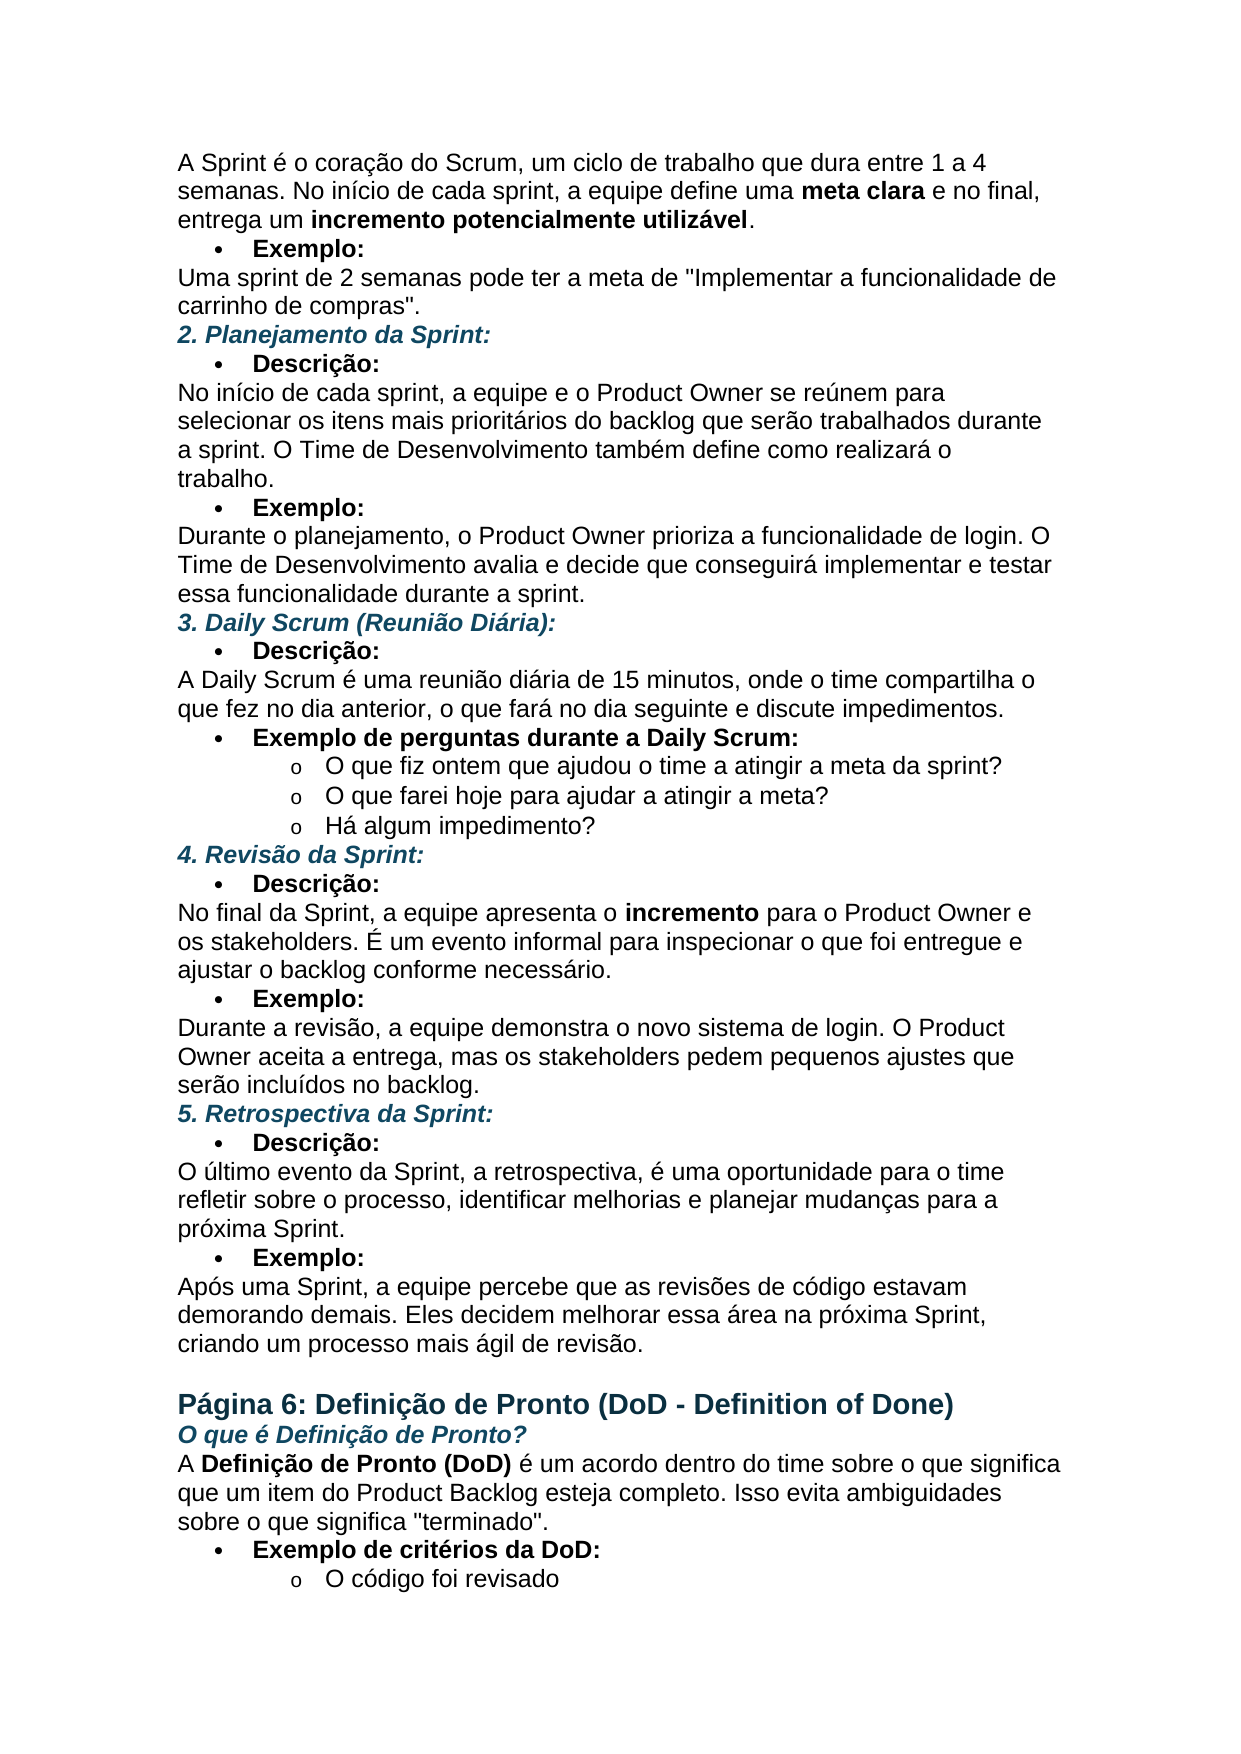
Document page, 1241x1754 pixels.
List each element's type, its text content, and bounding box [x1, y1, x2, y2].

text Durante a revisão, a equipe demonstra o novo sistema de login. O Product Owner aceita a entrega, mas os stakeholders pedem pequenos ajustes que serão incluídos no backlog. [177, 1013, 1063, 1099]
list Exemplo: [215, 234, 1063, 263]
text A Sprint é o coração do Scrum, um ciclo de trabalho que dura entre 1 a 4 semanas. No início de cada sprint, a equipe define uma meta clara e no final, entrega um incremento potencialmente utilizável. [177, 148, 1063, 234]
list Descrição: [215, 349, 1063, 378]
list Descrição: [215, 1128, 1063, 1157]
list Exemplo de critérios da DoD: [215, 1535, 1063, 1564]
text A Definição de Pronto (DoD) é um acordo dentro do time sobre o que significa que um item do Product Backlog esteja completo. Isso evita ambiguidades sobre o que significa "terminado". [177, 1449, 1063, 1535]
text O último evento da Sprint, a retrospectiva, é uma oportunidade para o time refletir sobre o processo, identificar melhorias e planejar mudanças para a próxima Sprint. [177, 1157, 1063, 1243]
list O que farei hoje para ajudar a atingir a meta? [290, 781, 1063, 811]
text Uma sprint de 2 semanas pode ter a meta de "Implementar a funcionalidade de carrinho de compras". [177, 263, 1063, 320]
text No final da Sprint, a equipe apresenta o incremento para o Product Owner e os stakeholders. É um evento informal para inspecionar o que foi entregue e ajustar o backlog conforme necessário. [177, 898, 1063, 984]
list Exemplo de perguntas durante a Daily Scrum: [215, 723, 1063, 751]
list Descrição: [215, 869, 1063, 898]
list Há algum impedimento? [290, 811, 1063, 840]
text Durante o planejamento, o Product Owner prioriza a funcionalidade de login. O Time de Desenvolvimento avalia e decide que conseguirá implementar e testar essa funcionalidade durante a sprint. [177, 521, 1063, 608]
list O código foi revisado [290, 1564, 1063, 1594]
list Exemplo: [215, 984, 1063, 1013]
list Exemplo: [215, 1243, 1063, 1272]
text No início de cada sprint, a equipe e o Product Owner se reúnem para selecionar os itens mais prioritários do backlog que serão trabalhados durante a sprint. O Time de Desenvolvimento também define como realizará o trabalho. [177, 378, 1063, 493]
text Página 6: Definição de Pronto (DoD - Definition of Done) [177, 1387, 1063, 1420]
text 3. Daily Scrum (Reunião Diária): [177, 608, 1063, 636]
list Descrição: [215, 636, 1063, 665]
text 5. Retrospectiva da Sprint: [177, 1099, 1063, 1128]
text 4. Revisão da Sprint: [177, 840, 1063, 869]
text 2. Planejamento da Sprint: [177, 320, 1063, 349]
list O que fiz ontem que ajudou o time a atingir a meta da sprint? [290, 751, 1063, 781]
text Após uma Sprint, a equipe percebe que as revisões de código estavam demorando demais. Eles decidem melhorar essa área na próxima Sprint, criando um processo mais ágil de revisão. [177, 1272, 1063, 1358]
list Exemplo: [215, 493, 1063, 521]
text O que é Definição de Pronto? [177, 1420, 1063, 1449]
text A Daily Scrum é uma reunião diária de 15 minutos, onde o time compartilha o que fez no dia anterior, o que fará no dia seguinte e discute impedimentos. [177, 665, 1063, 723]
